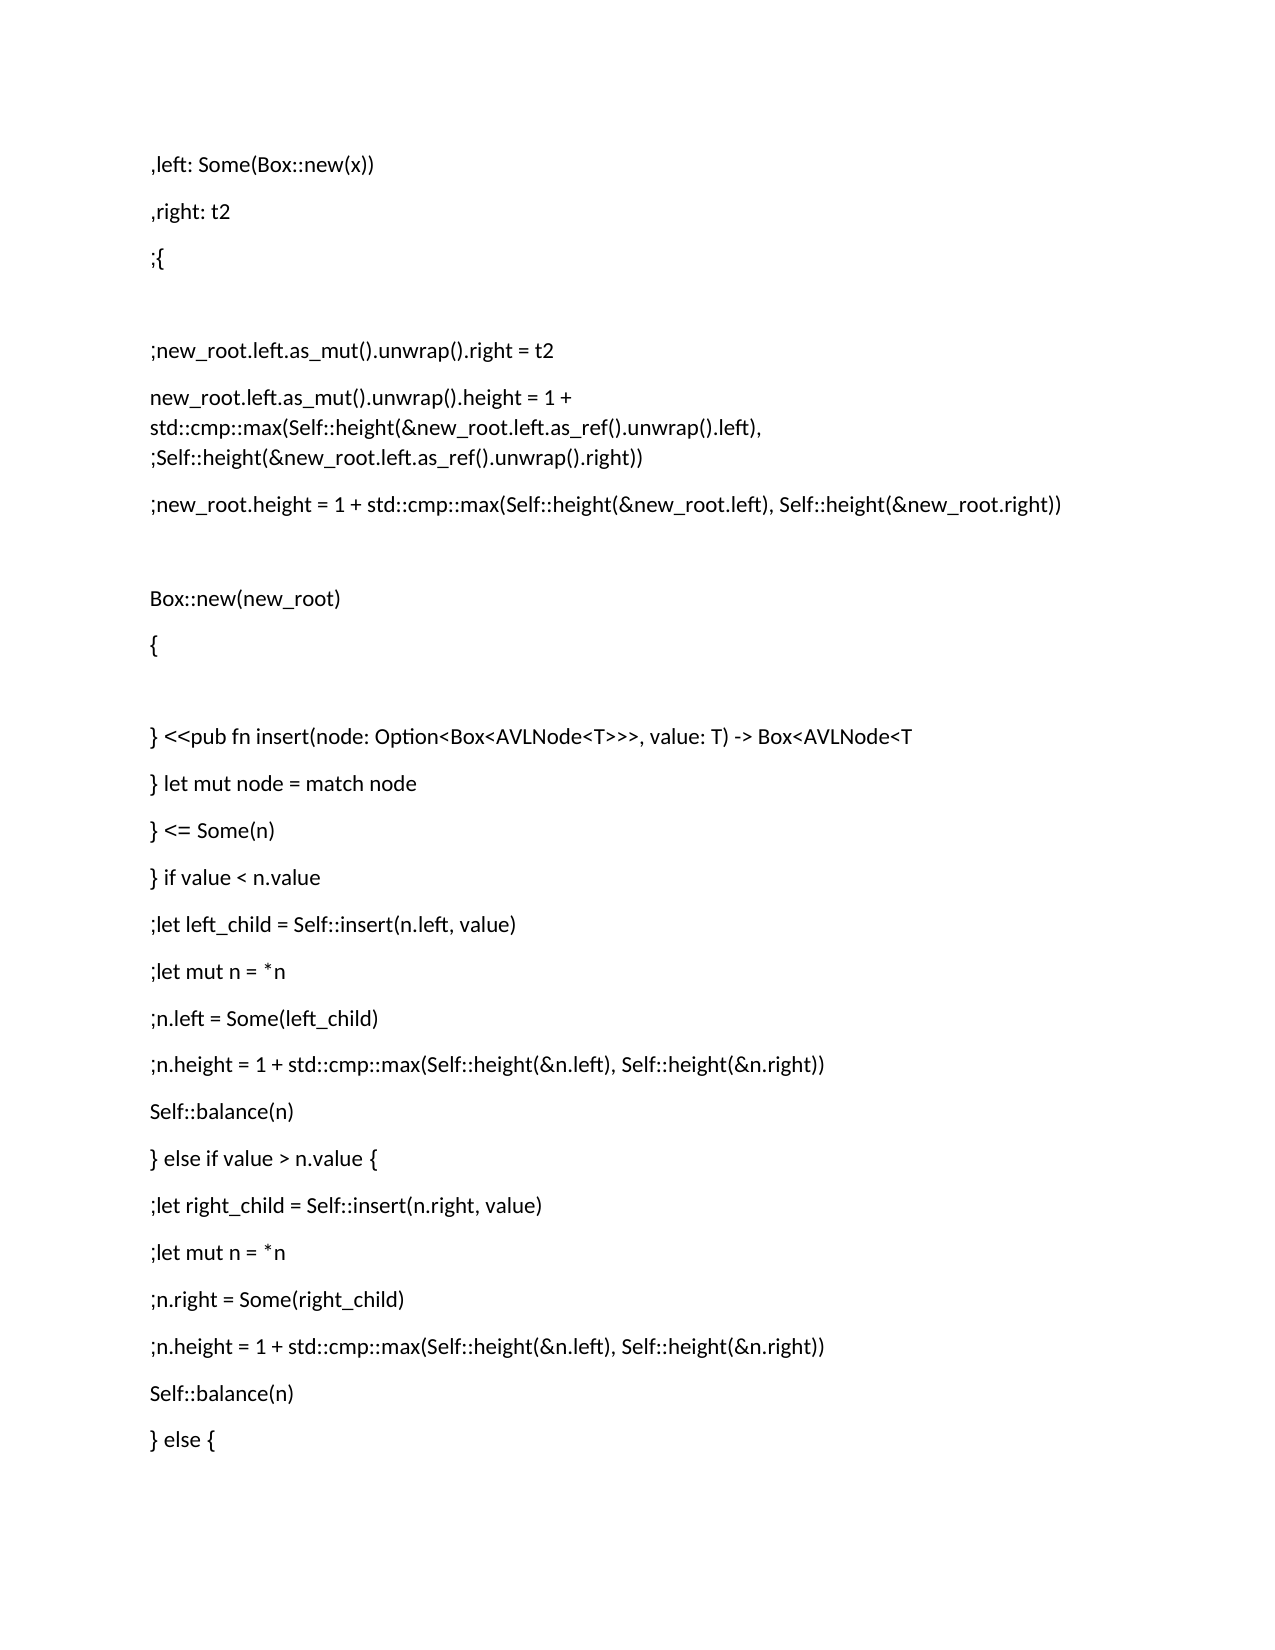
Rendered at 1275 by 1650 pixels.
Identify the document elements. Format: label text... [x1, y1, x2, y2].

text Self::balance(n) [150, 1097, 1125, 1126]
text let mut node = match node { [150, 769, 1125, 797]
text let right_child = Self::insert(n.right, value); [150, 1191, 1125, 1219]
text left: Some(Box::new(x)), [150, 150, 1125, 178]
text }; [150, 244, 1125, 270]
text } [150, 631, 1125, 657]
text Self::balance(n) [150, 1379, 1125, 1407]
text } else { [150, 1426, 1125, 1454]
text n.right = Some(right_child); [150, 1285, 1125, 1313]
text pub fn insert(node: Option<Box<AVLNode<T>>>, value: T) -> Box<AVLNode<T>> { [150, 722, 1125, 751]
text n.height = 1 + std::cmp::max(Self::height(&n.left), Self::height(&n.right)); [150, 1332, 1125, 1360]
text let left_child = Self::insert(n.left, value); [150, 910, 1125, 938]
text n.left = Some(left_child); [150, 1004, 1125, 1032]
text } else if value > n.value { [150, 1144, 1125, 1172]
text Some(n) => { [150, 816, 1125, 844]
text new_root.height = 1 + std::cmp::max(Self::height(&new_root.left), Self::height(&new_root.right)); [150, 490, 1125, 518]
text new_root.left.as_mut().unwrap().right = t2; [150, 336, 1125, 364]
text n.height = 1 + std::cmp::max(Self::height(&n.left), Self::height(&n.right)); [150, 1051, 1125, 1079]
text let mut n = *n; [150, 1238, 1125, 1266]
text Box::new(new_root) [150, 584, 1125, 612]
text if value < n.value { [150, 863, 1125, 891]
text new_root.left.as_mut().unwrap().height = 1 + std::cmp::max(Self::height(&new_root.left.as_ref().unwrap().left), Self::height(&new_root.left.as_ref().unwrap().right)); [150, 383, 1125, 471]
text right: t2, [150, 197, 1125, 225]
text let mut n = *n; [150, 957, 1125, 985]
